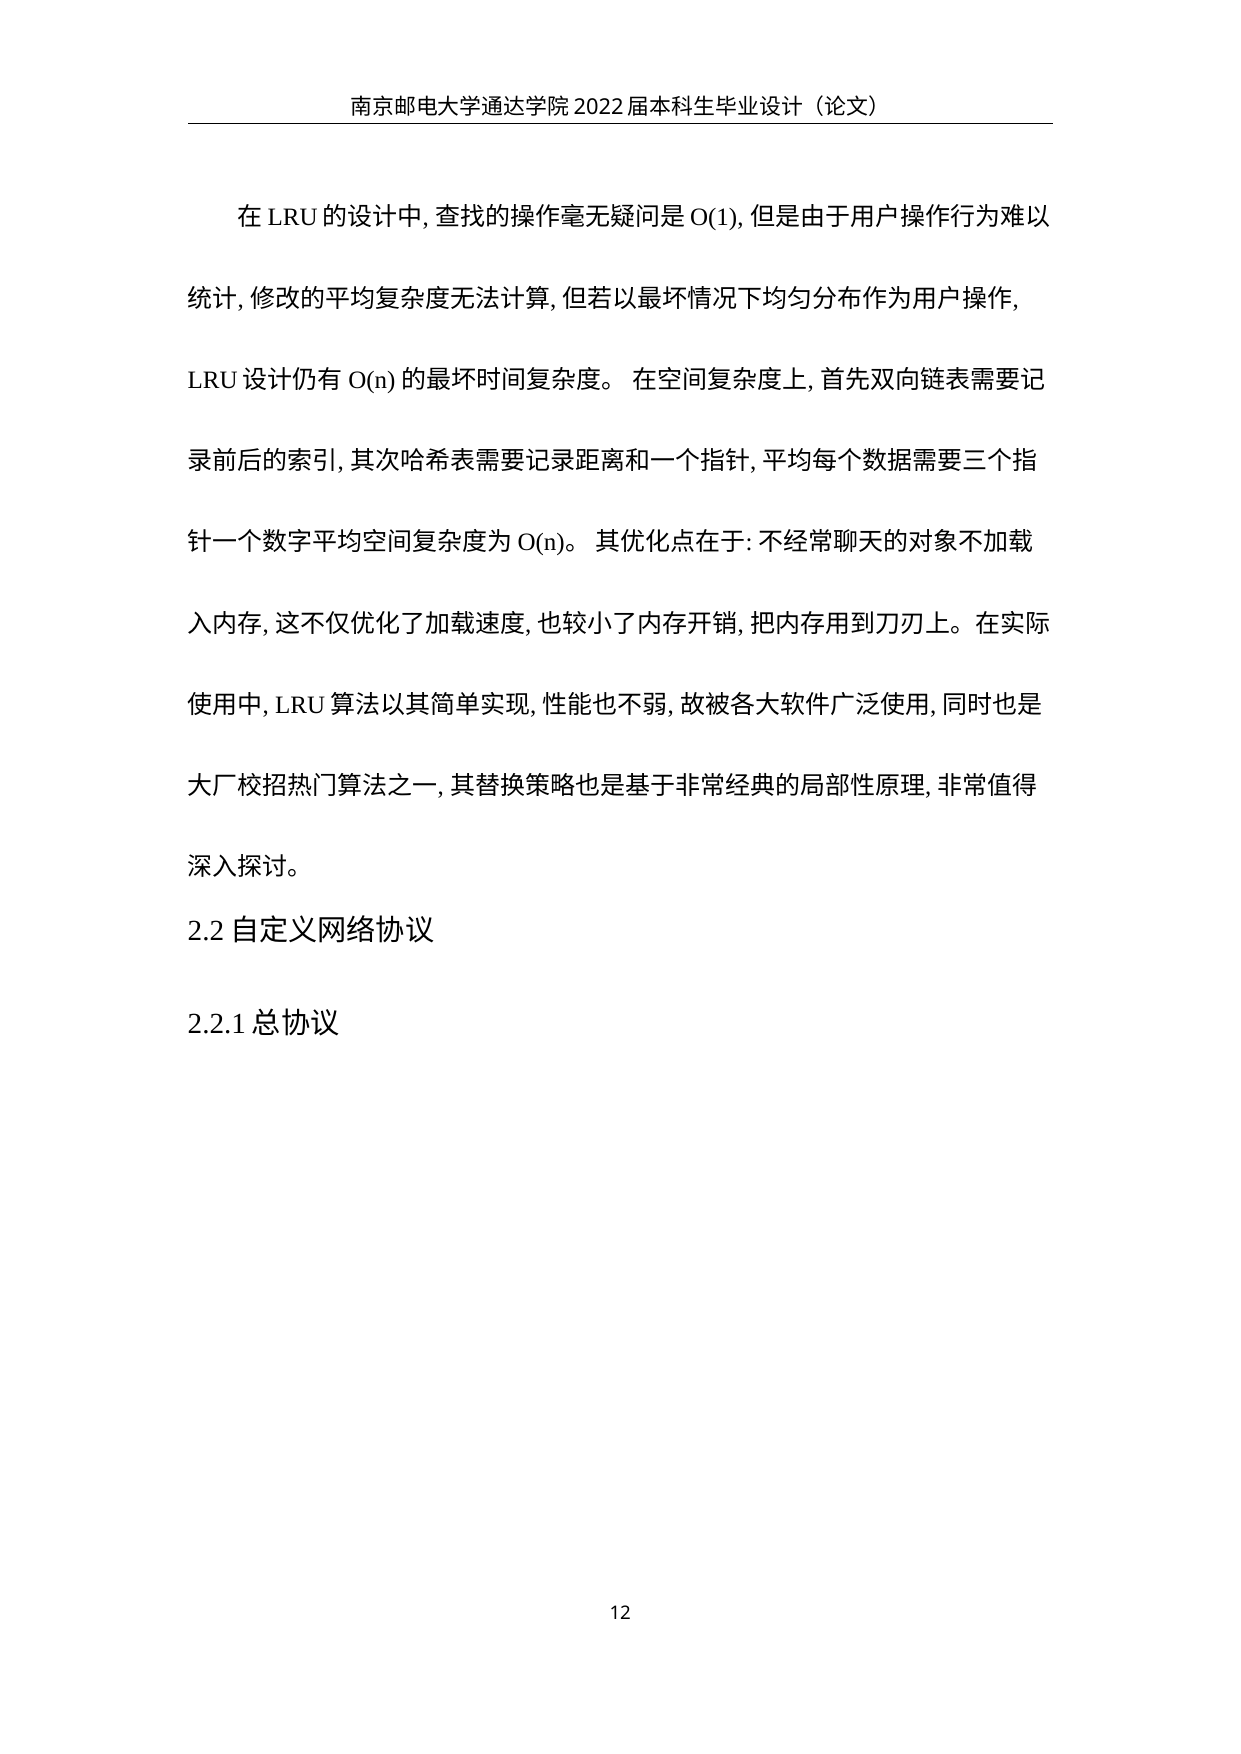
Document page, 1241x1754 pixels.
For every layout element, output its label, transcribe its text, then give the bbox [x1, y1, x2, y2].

text 2.2.1总协议 [187, 907, 1053, 1053]
text 2.2自定义网络协议 [187, 907, 434, 949]
text 在LRU的设计中, 查找的操作毫无疑问是O(1), 但是由于用户操作行为难以统计, 修改的平均复杂度无法计算, 但若以最坏情况下均匀分布作为用户操作, LRU设计仍有 O(n) 的最坏时间复杂度。 在空间复杂度上, 首先双向链表需要记录前后的索引, 其次哈希表需要记录距离和一个指针, 平均每个数据需要三个指针一个数字平均空间复杂度为O(n)。 其优化点在于: 不经常聊天的对象不加载入内存, 这不仅优化了加载速度, 也较小了内存开销, 把内存用到刀刃上。在实际使用中, LRU算法以其简单实现, 性能也不弱, 故被各大软件广泛使用, 同时也是大厂校招热门算法之一, 其替换策略也是基于非常经典的局部性原理, 非常值得深入探讨。 [187, 182, 1053, 897]
